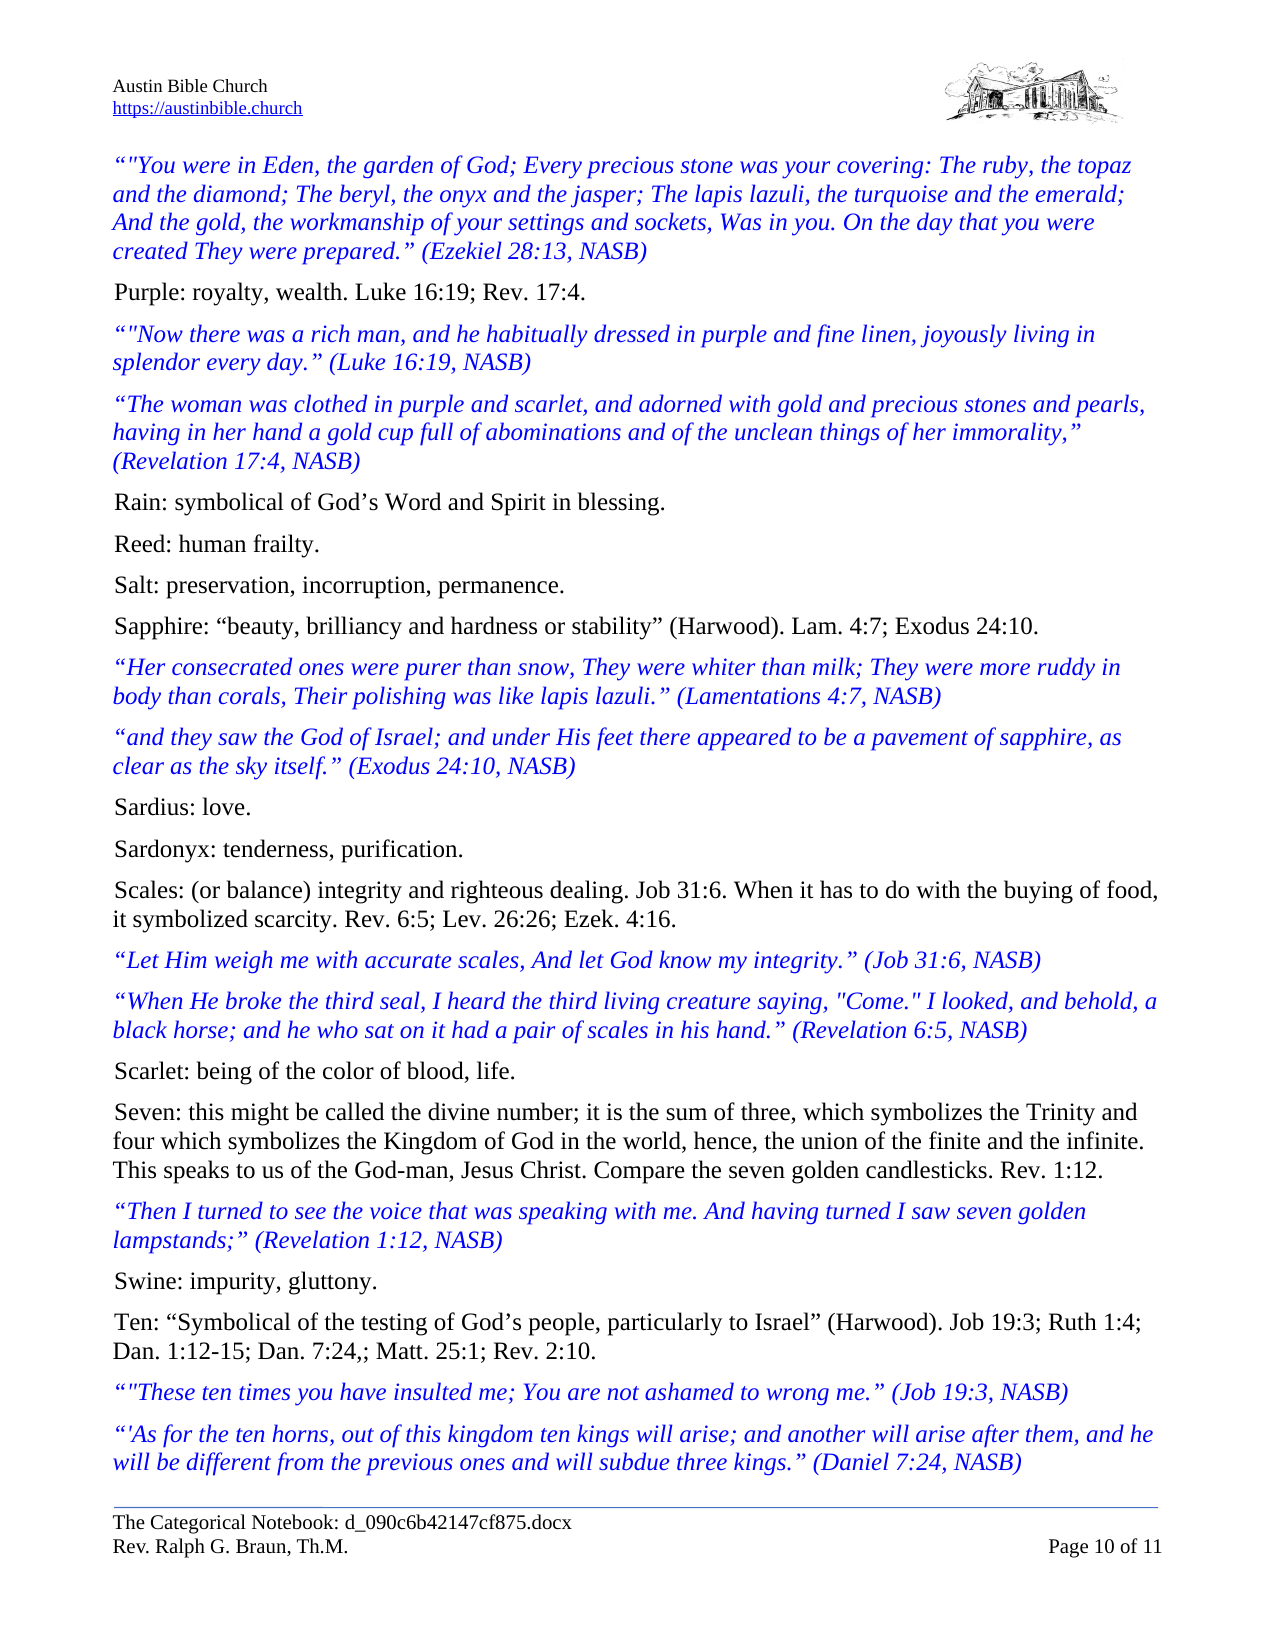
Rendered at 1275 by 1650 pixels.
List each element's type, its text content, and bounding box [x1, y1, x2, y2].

text Swine: impurity, gluttony. [112, 1266, 1162, 1295]
text “Then I turned to see the voice that was speaking with me. And having turned I saw seven golden lampstands;” (Revelation 1:12, NASB) [112, 1196, 1162, 1254]
text Reed: human frailty. [112, 529, 1162, 557]
text Salt: preservation, incorruption, permanence. [112, 570, 1162, 599]
text “When He broke the third seal, I heard the third living creature saying, "Come." I looked, and behold, a black horse; and he who sat on it had a pair of scales in his hand.” (Revelation 6:5, NASB) [112, 986, 1162, 1044]
text “'As for the ten horns, out of this kingdom ten kings will arise; and another will arise after them, and he will be different from the previous ones and will subdue three kings.” (Daniel 7:24, NASB) [112, 1419, 1162, 1476]
text “Let Him weigh me with accurate scales, And let God know my integrity.” (Job 31:6, NASB) [112, 945, 1162, 974]
text “The woman was clothed in purple and scarlet, and adorned with gold and precious stones and pearls, having in her hand a gold cup full of abominations and of the unclean things of her immorality,” (Revelation 17:4, NASB) [112, 389, 1162, 475]
text “"Now there was a rich man, and he habitually dressed in purple and fine linen, joyously living in splendor every day.” (Luke 16:19, NASB) [112, 319, 1162, 376]
text Scarlet: being of the color of blood, life. [112, 1056, 1162, 1085]
text “and they saw the God of Israel; and under His feet there appeared to be a pavement of sapphire, as clear as the sky itself.” (Exodus 24:10, NASB) [112, 722, 1162, 780]
text “"You were in Eden, the garden of God; Every precious stone was your covering: The ruby, the topaz and the diamond; The beryl, the onyx and the jasper; The lapis lazuli, the turquoise and the emerald; And the gold, the workmanship of your settings and sockets, Was in you. On the day that you were created They were prepared.” (Ezekiel 28:13, NASB) [112, 150, 1162, 265]
text “Her consecrated ones were purer than snow, They were whiter than milk; They were more ruddy in body than corals, Their polishing was like lapis lazuli.” (Lamentations 4:7, NASB) [112, 652, 1162, 710]
text Rain: symbolical of God’s Word and Spirit in blessing. [112, 487, 1162, 516]
text Seven: this might be called the divine number; it is the sum of three, which symbolizes the Trinity and four which symbolizes the Kingdom of God in the world, hence, the union of the finite and the infinite. This speaks to us of the God-man, Jesus Christ. Compare the seven golden candlesticks. Rev. 1:12. [112, 1097, 1162, 1184]
text Purple: royalty, wealth. Luke 16:19; Rev. 17:4. [112, 277, 1162, 306]
text Ten: “Symbolical of the testing of God’s people, particularly to Israel” (Harwood). Job 19:3; Ruth 1:4; Dan. 1:12-15; Dan. 7:24,; Matt. 25:1; Rev. 2:10. [112, 1307, 1162, 1365]
text Sardonyx: tenderness, purification. [112, 834, 1162, 862]
text Scales: (or balance) integrity and righteous dealing. Job 31:6. When it has to do with the buying of food, it symbolized scarcity. Rev. 6:5; Lev. 26:26; Ezek. 4:16. [112, 875, 1162, 932]
text Sapphire: “beauty, brilliancy and hardness or stability” (Harwood). Lam. 4:7; Exodus 24:10. [112, 611, 1162, 640]
text “"These ten times you have insulted me; You are not ashamed to wrong me.” (Job 19:3, NASB) [112, 1377, 1162, 1406]
text Sardius: love. [112, 792, 1162, 821]
picture [944, 58, 1124, 125]
